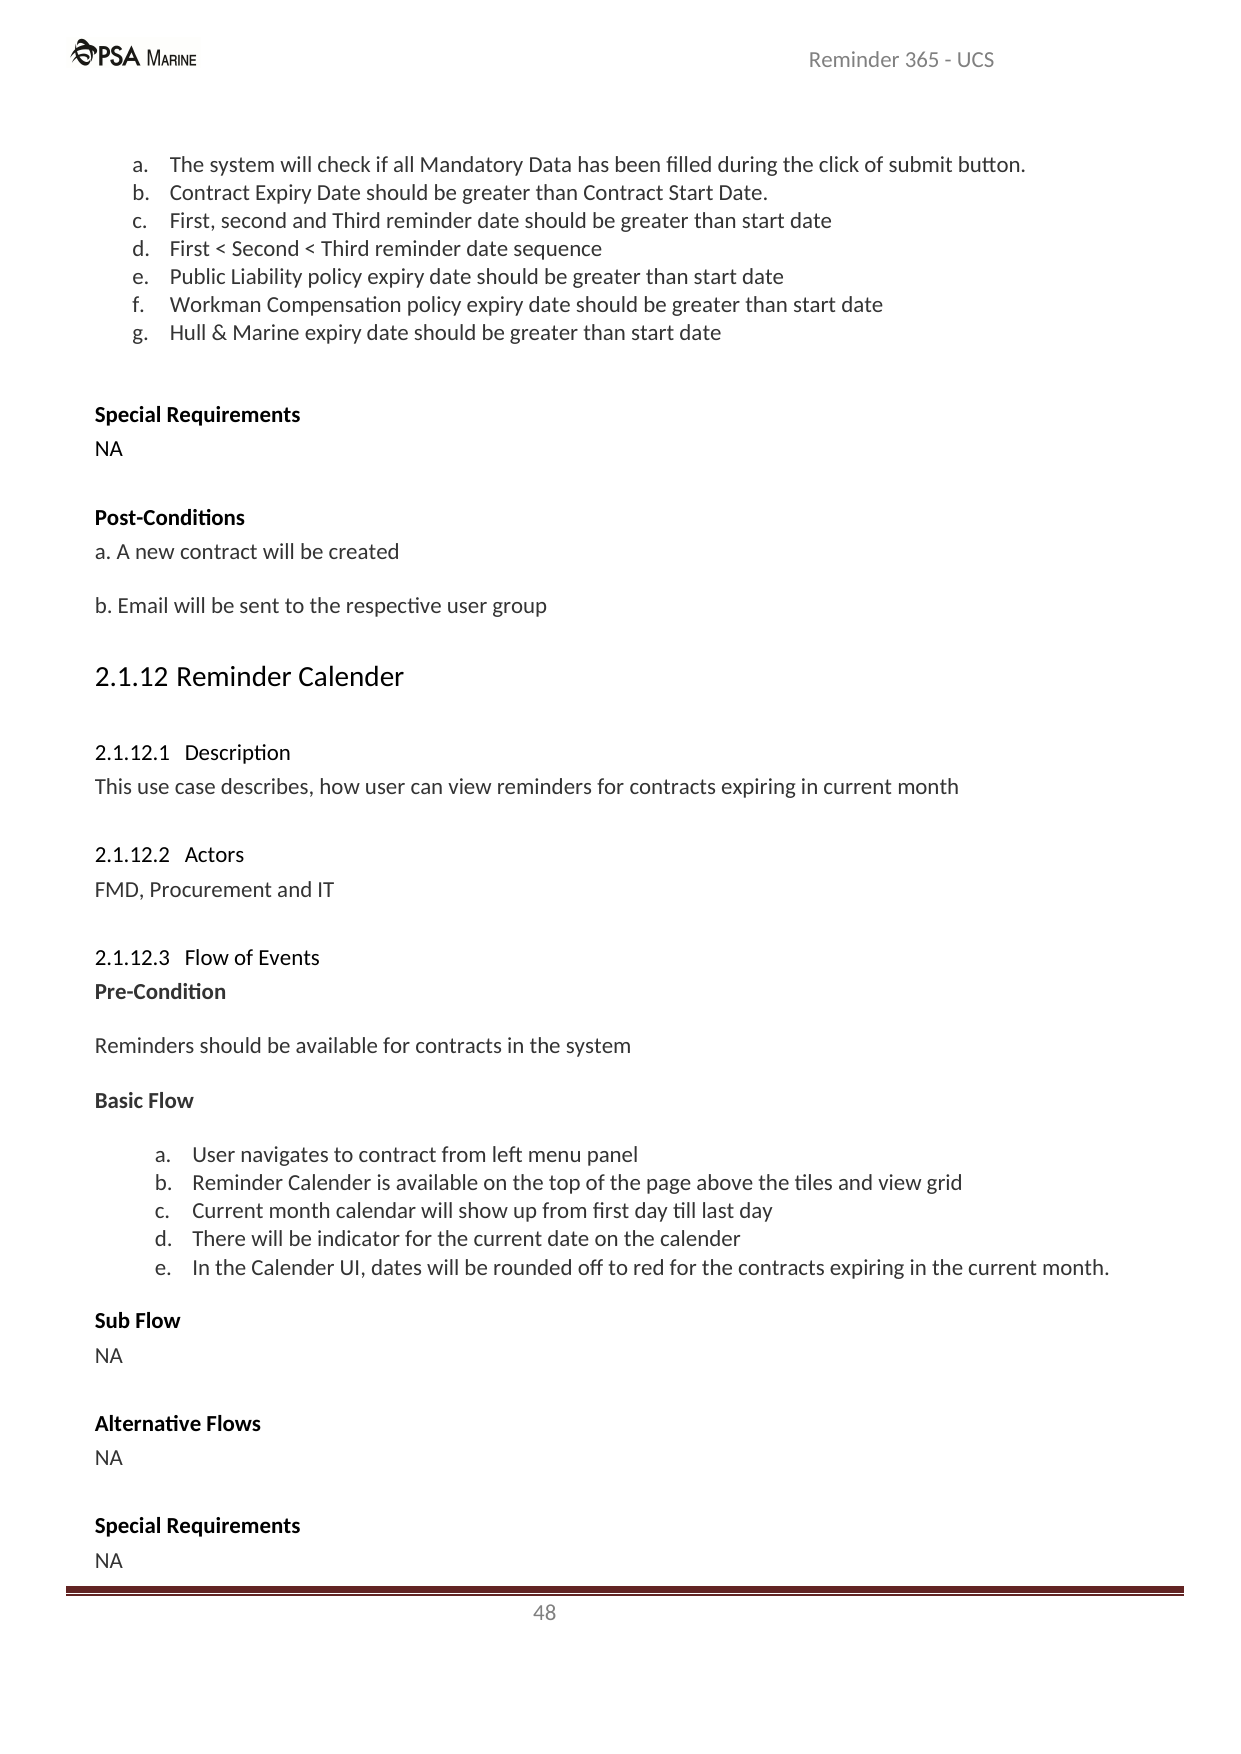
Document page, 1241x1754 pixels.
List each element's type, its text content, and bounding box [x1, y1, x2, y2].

subtitle Alternative Flows [94, 1408, 1146, 1437]
subtitle Actors [94, 839, 1146, 868]
list Workman Compensation policy expiry date should be greater than start date [132, 290, 1146, 318]
list There will be indicator for the current date on the calender [154, 1224, 1146, 1253]
subtitle Special Requirements [94, 1510, 1146, 1539]
subtitle Flow of Events [94, 942, 1146, 971]
picture [66, 37, 201, 68]
text Reminders should be available for contracts in the system [94, 1032, 1146, 1059]
subtitle Description [94, 737, 1146, 766]
text Basic Flow [94, 1086, 1146, 1114]
subtitle Sub Flow [94, 1306, 1146, 1335]
text Pre-Condition [94, 977, 1146, 1005]
list Hull & Marine expiry date should be greater than start date [132, 318, 1146, 346]
text NA [94, 1546, 1146, 1574]
list First < Second < Third reminder date sequence [132, 234, 1146, 262]
list User navigates to contract from left menu panel [154, 1141, 1146, 1168]
list Reminder Calender is available on the top of the page above the tiles and view grid [154, 1168, 1146, 1197]
text This use case describes, how user can view reminders for contracts expiring in current month [94, 772, 1146, 800]
subtitle Reminder Calender [94, 658, 1146, 694]
text NA [94, 1443, 1146, 1471]
list First, second and Third reminder date should be greater than start date [132, 206, 1146, 234]
list Public Liability policy expiry date should be greater than start date [132, 262, 1146, 290]
list Contract Expiry Date should be greater than Contract Start Date. [132, 178, 1146, 206]
list The system will check if all Mandatory Data has been filled during the click of submit button. [132, 150, 1146, 178]
subtitle Special Requirements [94, 399, 1146, 428]
text NA [94, 1341, 1146, 1369]
text FMD, Procurement and IT [94, 875, 1146, 903]
text b. Email will be sent to the respective user group [94, 591, 1146, 619]
list In the Calender UI, dates will be rounded off to red for the contracts expiring in the current month. [154, 1253, 1146, 1281]
subtitle Post-Conditions [94, 502, 1146, 531]
text NA [94, 434, 1146, 463]
list Current month calendar will show up from first day till last day [154, 1197, 1146, 1224]
text a. A new contract will be created [94, 537, 1146, 565]
